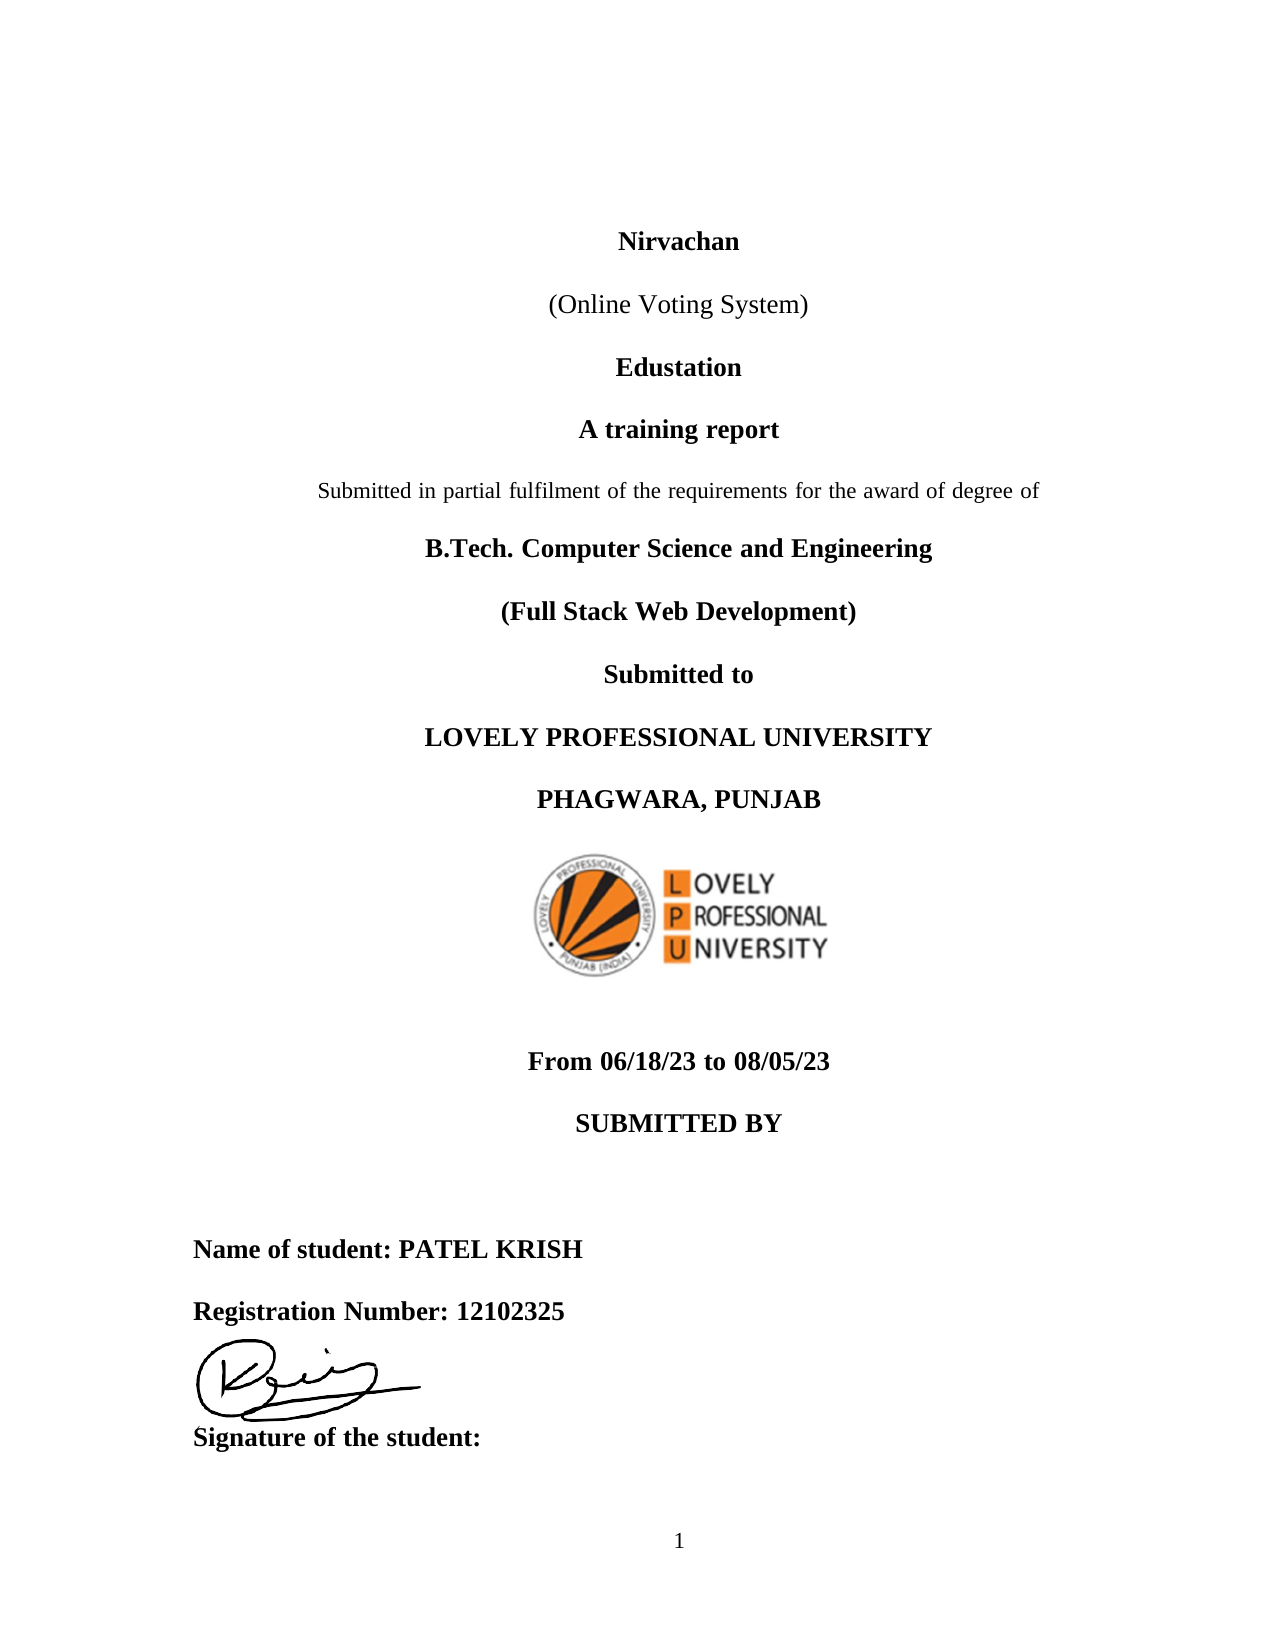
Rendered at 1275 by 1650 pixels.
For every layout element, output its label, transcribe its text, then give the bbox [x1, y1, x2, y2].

subtitle Name of student: PATEL KRISH Registration Number: 12102325 [193, 1233, 583, 1326]
text Submitted to [315, 658, 1042, 689]
picture [531, 851, 828, 978]
text A training report [315, 413, 1042, 445]
text (Online Voting System) [315, 288, 1042, 319]
subtitle Nirvachan [315, 225, 1042, 256]
subtitle B.Tech. Computer Science and Engineering (Full Stack Web Development) [423, 532, 934, 626]
subtitle LOVELY PROFESSIONAL UNIVERSITY PHAGWARA, PUNJAB [424, 721, 934, 814]
subtitle Edustation [315, 351, 1042, 382]
text Signature of the student: [193, 1421, 1175, 1452]
picture [196, 1339, 421, 1421]
text Submitted in partial fulfilment of the requirements for the award of degree of [315, 477, 1041, 503]
text From 06/18/23 to 08/05/23 SUBMITTED BY [527, 1044, 831, 1138]
